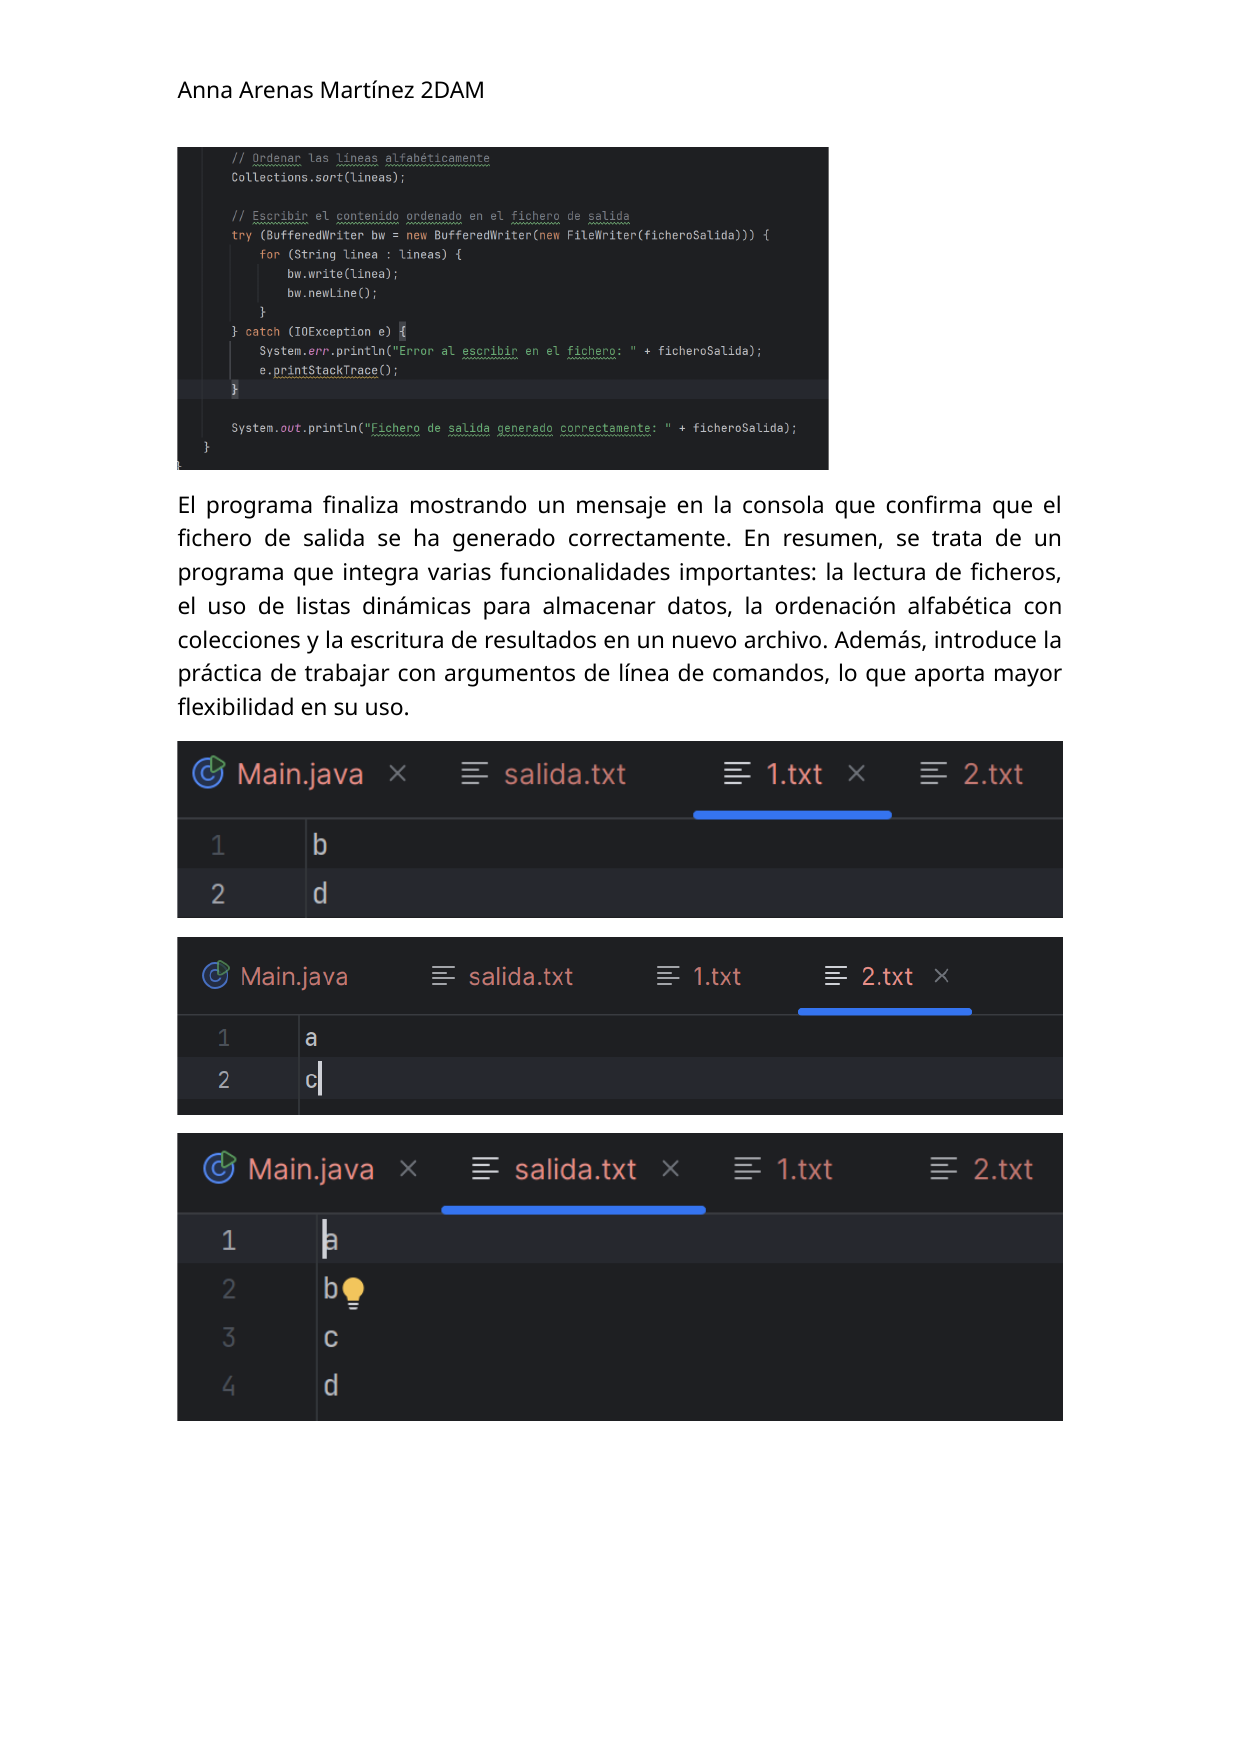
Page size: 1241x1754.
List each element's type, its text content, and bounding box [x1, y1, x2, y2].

text El programa finaliza mostrando un mensaje en la consola que confirma que el fichero de salida se ha generado correctamente. En resumen, se trata de un programa que integra varias funcionalidades importantes: la lectura de ficheros, el uso de listas dinámicas para almacenar datos, la ordenación alfabética con colecciones y la escritura de resultados en un nuevo archivo. Además, introduce la práctica de trabajar con argumentos de línea de comandos, lo que aporta mayor flexibilidad en su uso. [177, 489, 1063, 722]
picture [177, 147, 829, 470]
picture [177, 1133, 1063, 1421]
picture [177, 741, 1063, 918]
picture [177, 937, 1063, 1115]
